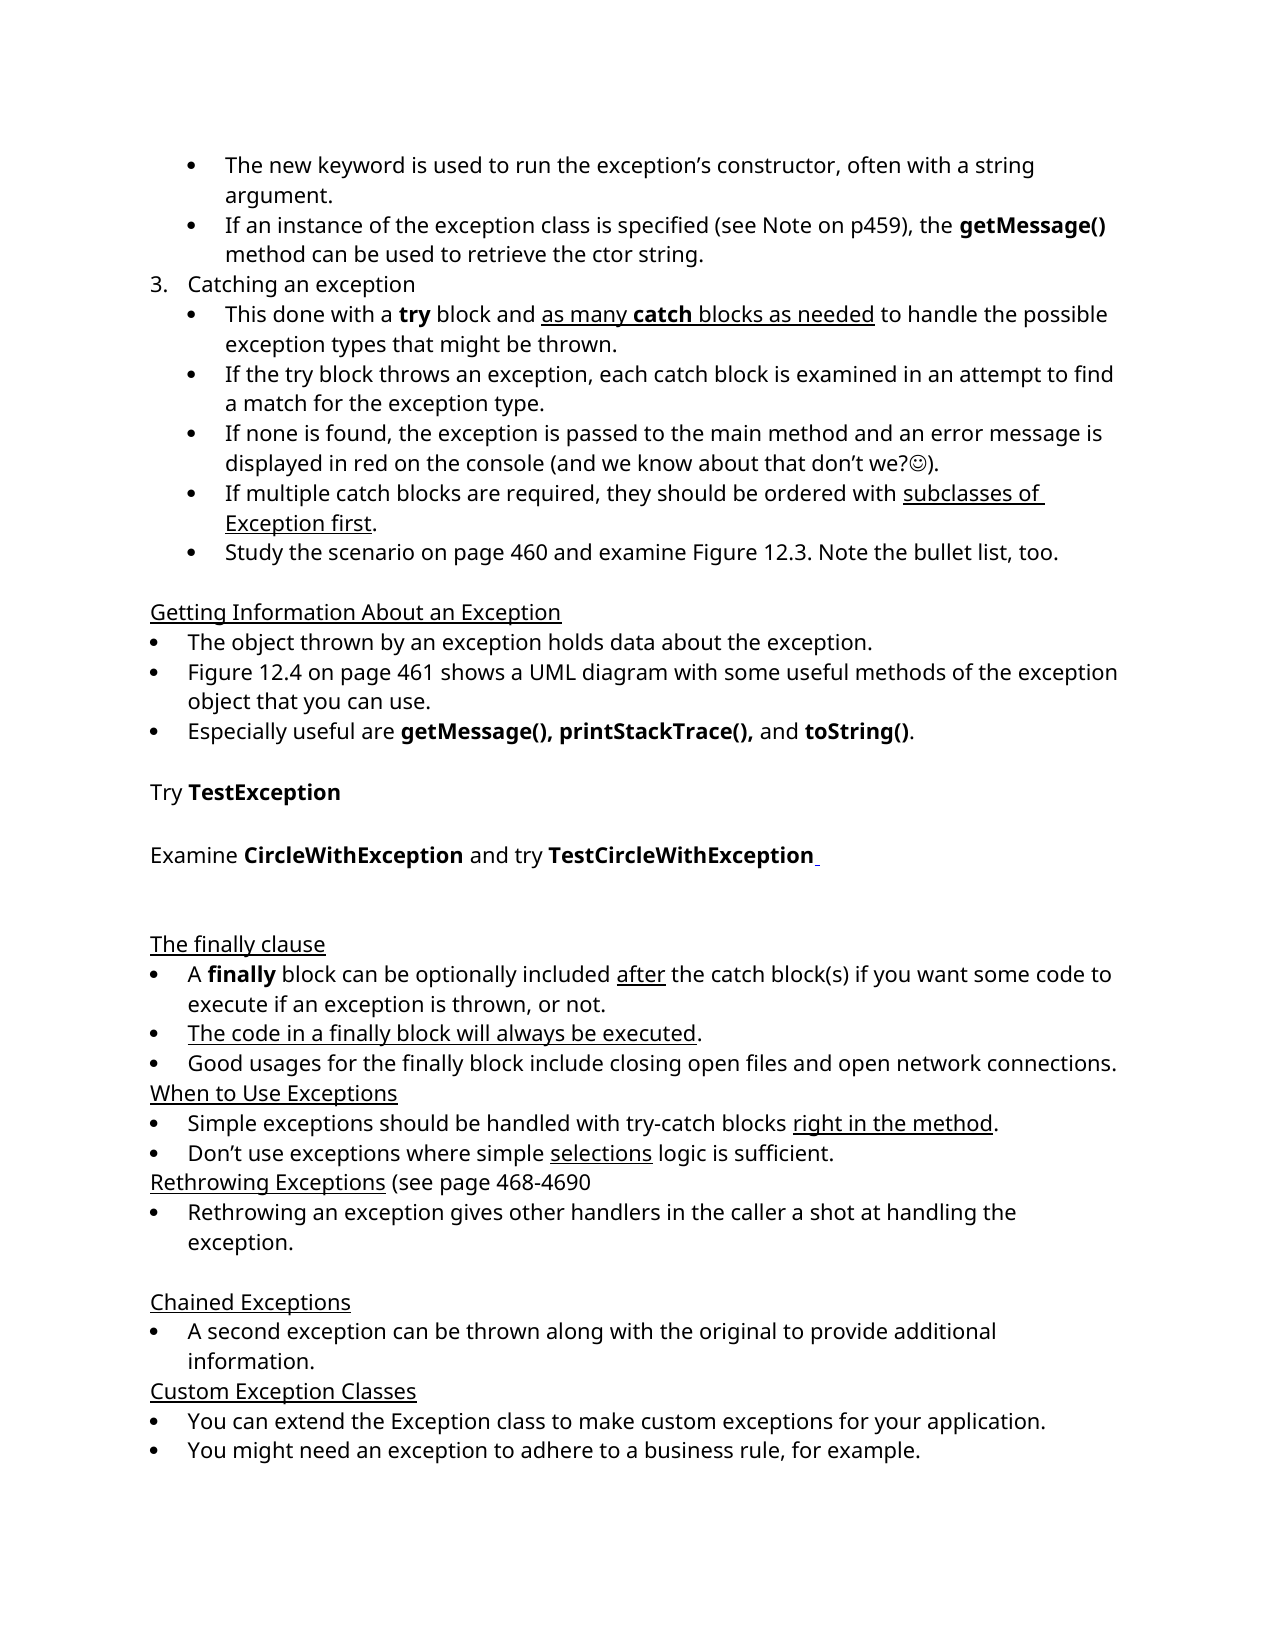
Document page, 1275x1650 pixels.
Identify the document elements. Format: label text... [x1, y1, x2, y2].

list If the try block throws an exception, each catch block is examined in an attempt to find a match for the exception type. [187, 358, 1125, 418]
list Catching an exception [150, 269, 1125, 299]
list This done with a try block and as many catch blocks as needed to handle the possible exception types that might be thrown. [187, 299, 1125, 358]
text Custom Exception Classes [150, 1376, 1125, 1406]
text The finally clause [150, 929, 1125, 959]
list Study the scenario on page 460 and examine Figure 12.3. Note the bullet list, too. [187, 537, 1125, 567]
list Simple exceptions should be handled with try-catch blocks right in the method. [150, 1108, 1125, 1137]
text When to Use Exceptions [150, 1078, 1125, 1108]
text Try TestException [150, 777, 1127, 807]
list A second exception can be thrown along with the original to provide additional information. [150, 1316, 1125, 1376]
list Rethrowing an exception gives other handlers in the caller a shot at handling the exception. [150, 1197, 1125, 1257]
text Getting Information About an Exception [150, 597, 1125, 627]
list You might need an exception to adhere to a business rule, for example. [150, 1435, 1125, 1465]
list A finally block can be optionally included after the catch block(s) if you want some code to execute if an exception is thrown, or not. [150, 959, 1125, 1018]
list If none is found, the exception is passed to the main method and an error message is displayed in red on the console (and we know about that don’t we?). [187, 418, 1125, 478]
list If multiple catch blocks are required, they should be ordered with subclasses of Exception first. [187, 478, 1125, 537]
list Figure 12.4 on page 461 shows a UML diagram with some useful methods of the exception object that you can use. [150, 656, 1125, 716]
list If an instance of the exception class is specified (see Note on p459), the getMessage() method can be used to retrieve the ctor string. [187, 209, 1125, 269]
list Good usages for the finally block include closing open files and open network connections. [150, 1048, 1125, 1078]
text Chained Exceptions [150, 1286, 1125, 1316]
list The code in a finally block will always be executed. [150, 1018, 1125, 1048]
list Especially useful are getMessage(), printStackTrace(), and toString(). [150, 716, 1125, 746]
text Rethrowing Exceptions (see page 468-4690 [150, 1167, 1125, 1197]
list The object thrown by an exception holds data about the exception. [150, 627, 1125, 656]
list The new keyword is used to run the exception’s constructor, often with a string argument. [187, 150, 1125, 209]
list Don’t use exceptions where simple selections logic is sufficient. [150, 1137, 1125, 1167]
text Examine CircleWithException and try TestCircleWithException [150, 839, 1127, 869]
list You can extend the Exception class to make custom exceptions for your application. [150, 1406, 1125, 1435]
